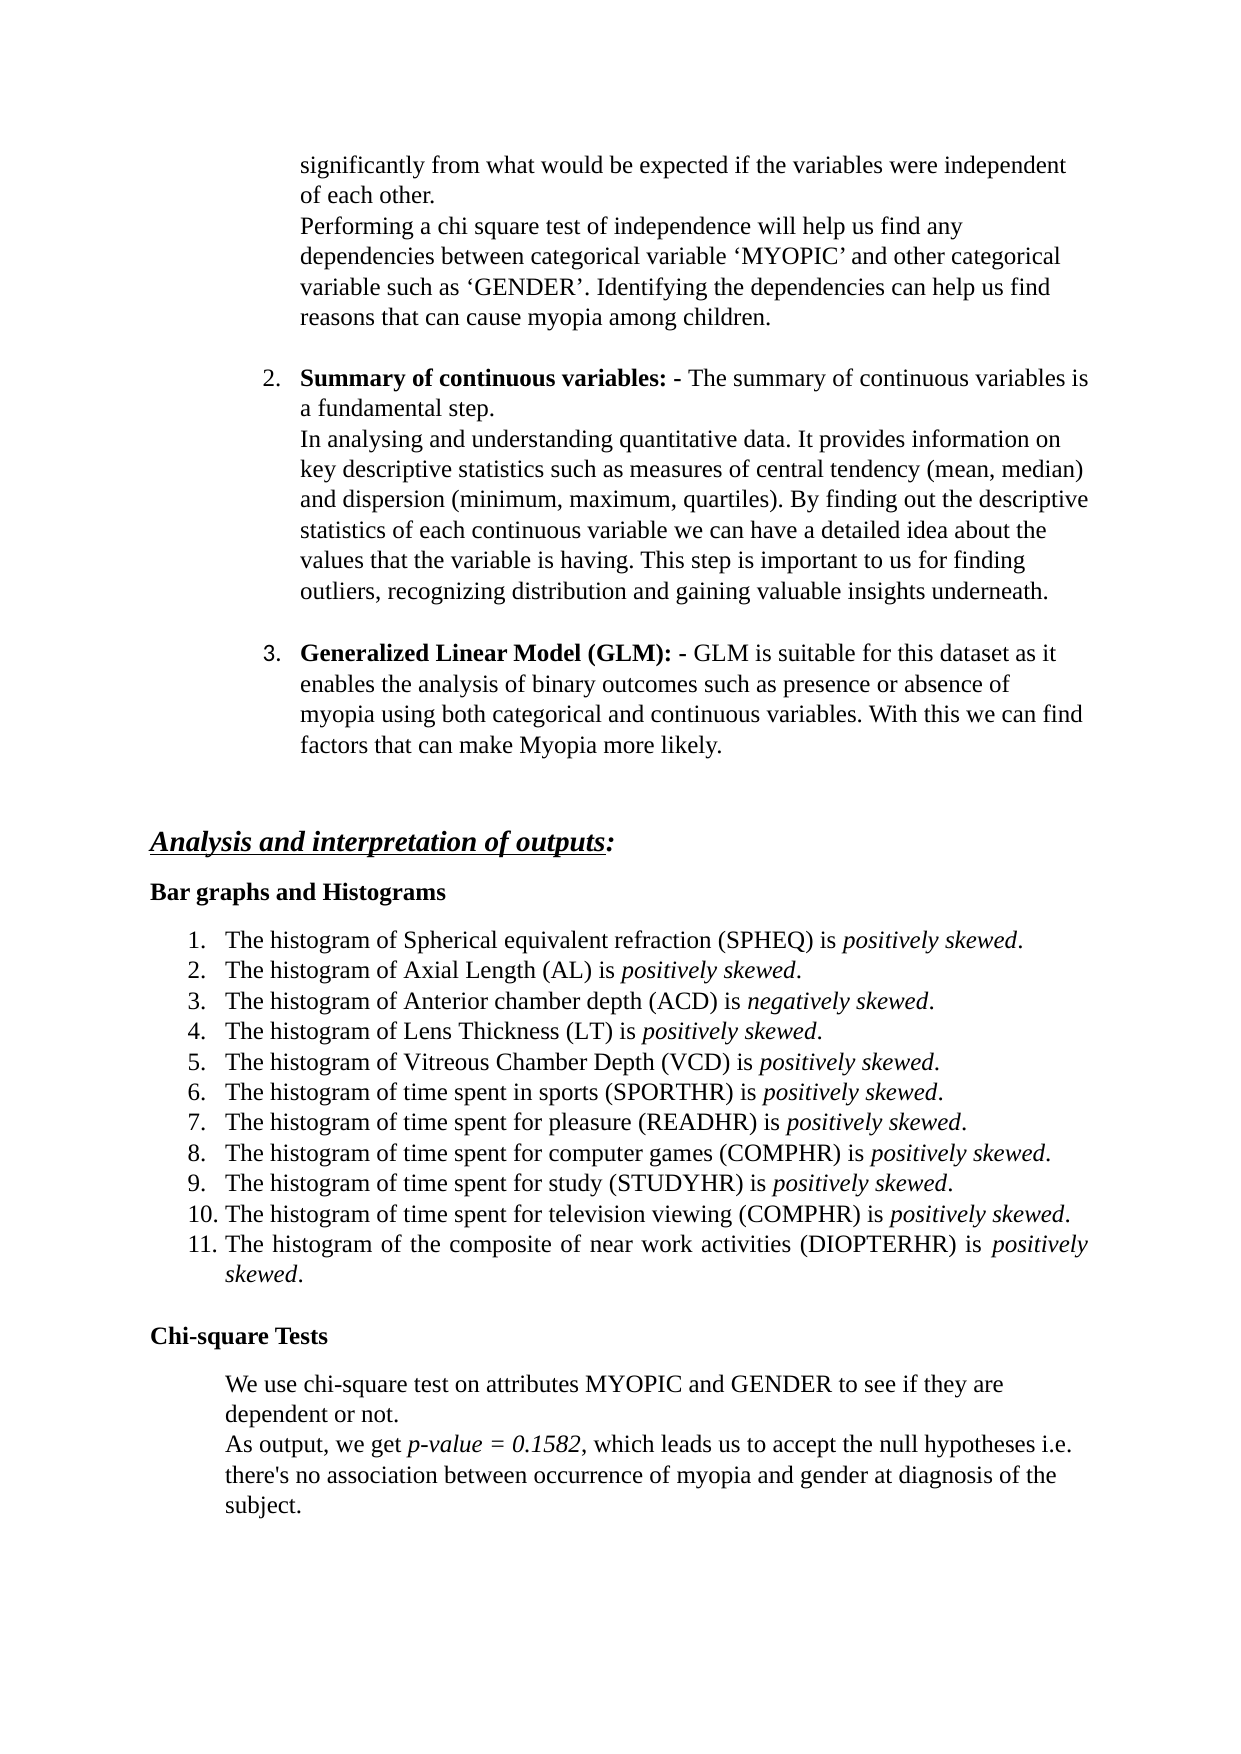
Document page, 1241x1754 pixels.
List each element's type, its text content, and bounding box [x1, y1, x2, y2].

text Analysis and interpretation of outputs: [150, 824, 1090, 858]
list The histogram of time spent for computer games (COMPHR) is positively skewed. [187, 1138, 1090, 1167]
list The histogram of Lens Thickness (LT) is positively skewed. [187, 1016, 1090, 1045]
list The histogram of time spent for television viewing (COMPHR) is positively skewed. [187, 1199, 1090, 1227]
list The histogram of the composite of near work activities (DIOPTERHR) is positively skewed. [187, 1229, 1090, 1288]
list Generalized Linear Model (GLM): - GLM is suitable for this dataset as it enables the analysis of binary outcomes such as presence or absence of myopia using both categorical and continuous variables. With this we can find factors that can make Myopia more likely. [262, 637, 1090, 758]
text As output, we get p-value = 0.1582, which leads us to accept the null hypotheses i.e. there's no association between occurrence of myopia and gender at diagnosis of the subject. [225, 1429, 1090, 1519]
list In analysing and understanding quantitative data. It provides information on key descriptive statistics such as measures of central tendency (mean, median) and dispersion (minimum, maximum, quartiles). By finding out the descriptive statistics of each continuous variable we can have a detailed idea about the values that the variable is having. This step is important to us for finding outliers, recognizing distribution and gaining valuable insights underneath. [300, 424, 1090, 604]
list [262, 150, 1090, 209]
list The histogram of Anterior chamber depth (ACD) is negatively skewed. [187, 986, 1090, 1014]
list The histogram of Spherical equivalent refraction (SPHEQ) is positively skewed. [187, 925, 1090, 954]
text We use chi-square test on attributes MYOPIC and GENDER to see if they are dependent or not. [225, 1369, 1090, 1428]
text Chi-square Tests [150, 1321, 1090, 1350]
list Summary of continuous variables: - The summary of continuous variables is a fundamental step. [262, 363, 1090, 422]
list The histogram of Axial Length (AL) is positively skewed. [187, 955, 1090, 984]
text Bar graphs and Histograms [150, 877, 1090, 906]
list The histogram of time spent in sports (SPORTHR) is positively skewed. [187, 1077, 1090, 1106]
list The histogram of time spent for pleasure (READHR) is positively skewed. [187, 1107, 1090, 1136]
list Performing a chi square test of independence will help us find any dependencies between categorical variable ‘MYOPIC’ and other categorical variable such as ‘GENDER’. Identifying the dependencies can help us find reasons that can cause myopia among children. [300, 211, 1090, 331]
list The histogram of time spent for study (STUDYHR) is positively skewed. [187, 1168, 1090, 1197]
list The histogram of Vitreous Chamber Depth (VCD) is positively skewed. [187, 1047, 1090, 1075]
